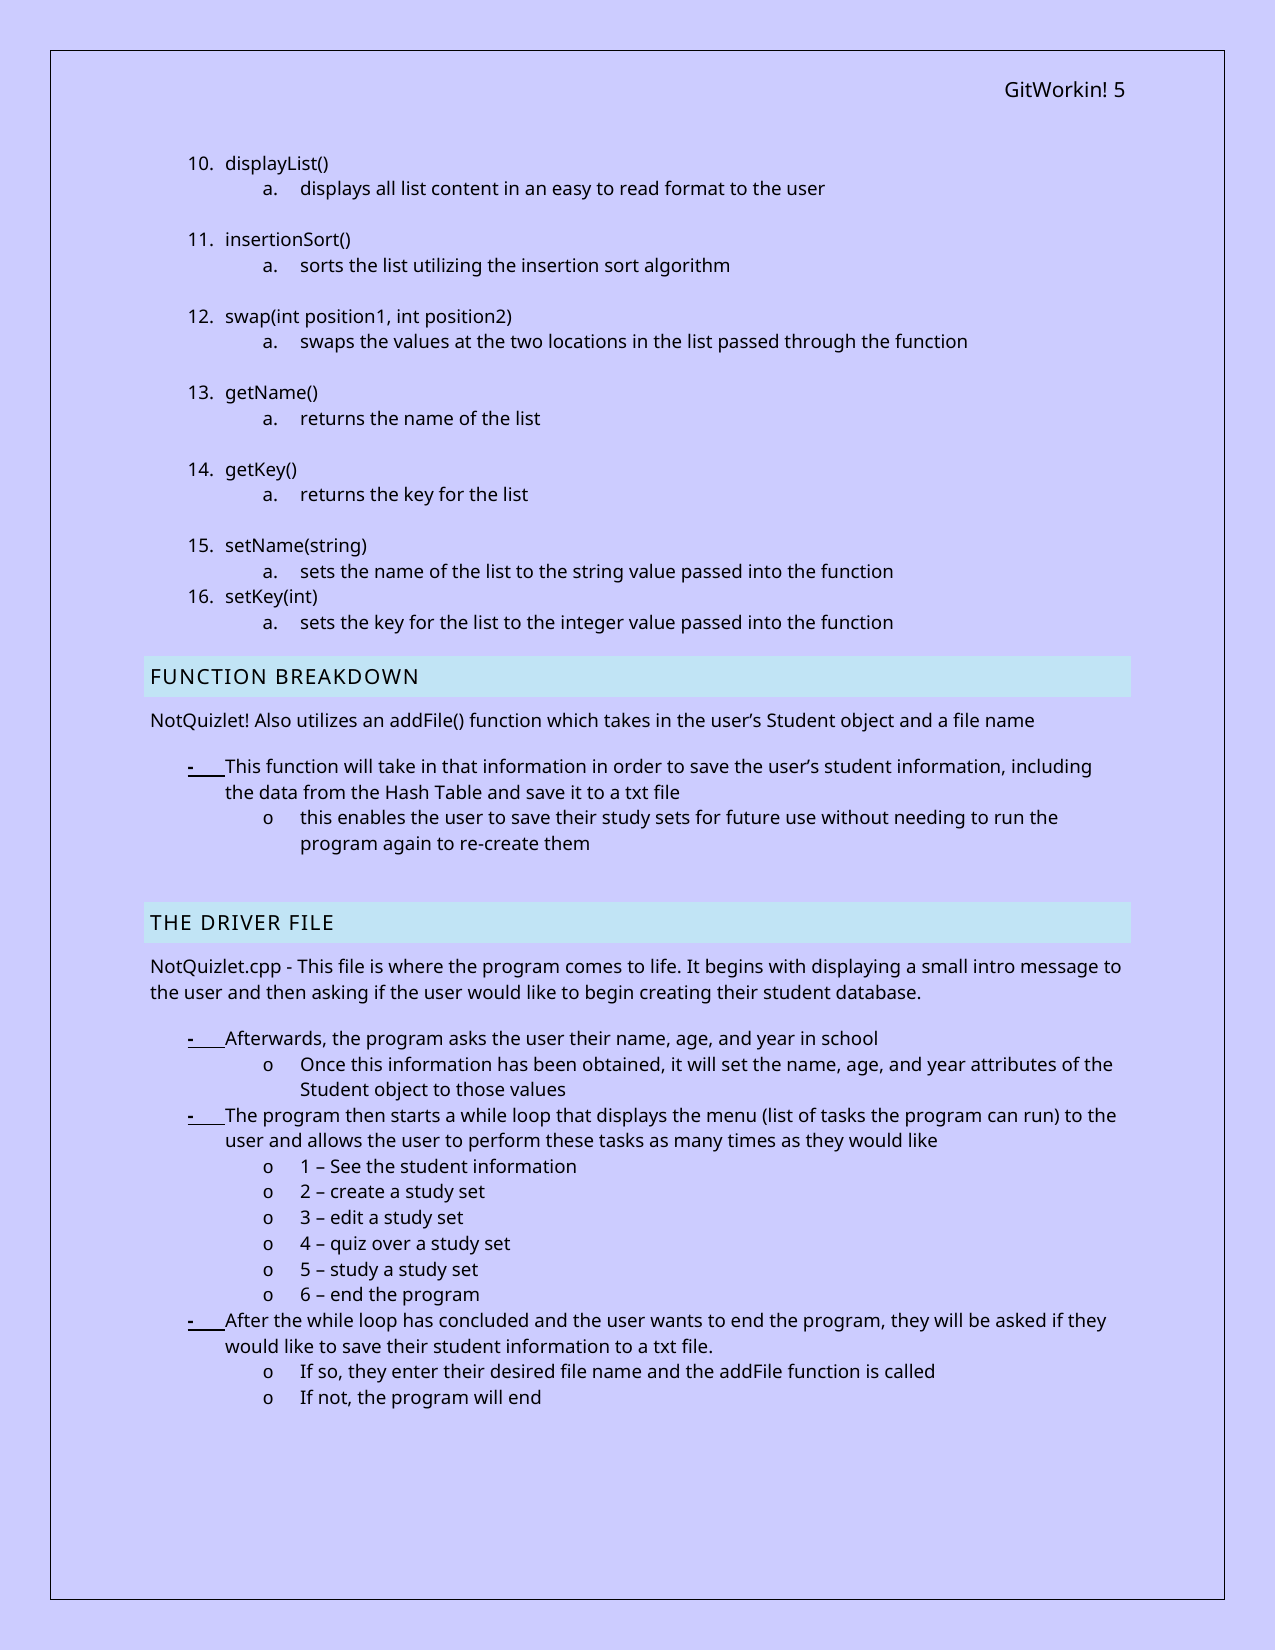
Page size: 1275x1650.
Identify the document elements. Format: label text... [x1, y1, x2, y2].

list The program then starts a while loop that displays the menu (list of tasks the program can run) to the user and allows the user to perform these tasks as many times as they would like [187, 1102, 1125, 1153]
list displays all list content in an easy to read format to the user [262, 176, 1125, 201]
list displayList() [187, 150, 1125, 176]
list this enables the user to save their study sets for future use without needing to run the program again to re-create them [262, 804, 1125, 856]
list 4 – quiz over a study set [262, 1230, 1125, 1256]
list Once this information has been obtained, it will set the name, age, and year attributes of the Student object to those values [262, 1051, 1125, 1102]
list If so, they enter their desired file name and the addFile function is called [262, 1358, 1125, 1384]
list 3 – edit a study set [262, 1204, 1125, 1230]
text NotQuizlet.cpp - This file is where the program comes to life. It begins with displaying a small intro message to the user and then asking if the user would like to begin creating their student database. [150, 953, 1125, 1004]
list 6 – end the program [262, 1282, 1125, 1307]
list Afterwards, the program asks the user their name, age, and year in school [187, 1025, 1125, 1051]
list sets the key for the list to the integer value passed into the function [262, 609, 1125, 635]
list getKey() [187, 456, 1125, 482]
list getName() [187, 380, 1125, 405]
list If not, the program will end [262, 1384, 1125, 1410]
list 5 – study a study set [262, 1256, 1125, 1282]
list 1 – See the student information [262, 1153, 1125, 1179]
list insertionSort() [187, 227, 1125, 252]
list After the while loop has concluded and the user wants to end the program, they will be asked if they would like to save their student information to a txt file. [187, 1307, 1125, 1358]
subtitle The Driver File [150, 908, 1125, 937]
subtitle Function breakdown [150, 662, 1125, 690]
list returns the name of the list [262, 405, 1125, 431]
list swap(int position1, int position2) [187, 303, 1125, 329]
list setName(string) [187, 533, 1125, 558]
list sorts the list utilizing the insertion sort algorithm [262, 252, 1125, 278]
list returns the key for the list [262, 482, 1125, 507]
list sets the name of the list to the string value passed into the function [262, 558, 1125, 584]
list This function will take in that information in order to save the user’s student information, including the data from the Hash Table and save it to a txt file [187, 753, 1125, 804]
text NotQuizlet! Also utilizes an addFile() function which takes in the user’s Student object and a file name [150, 707, 1125, 733]
list swaps the values at the two locations in the list passed through the function [262, 329, 1125, 354]
list setKey(int) [187, 584, 1125, 609]
list 2 – create a study set [262, 1179, 1125, 1204]
